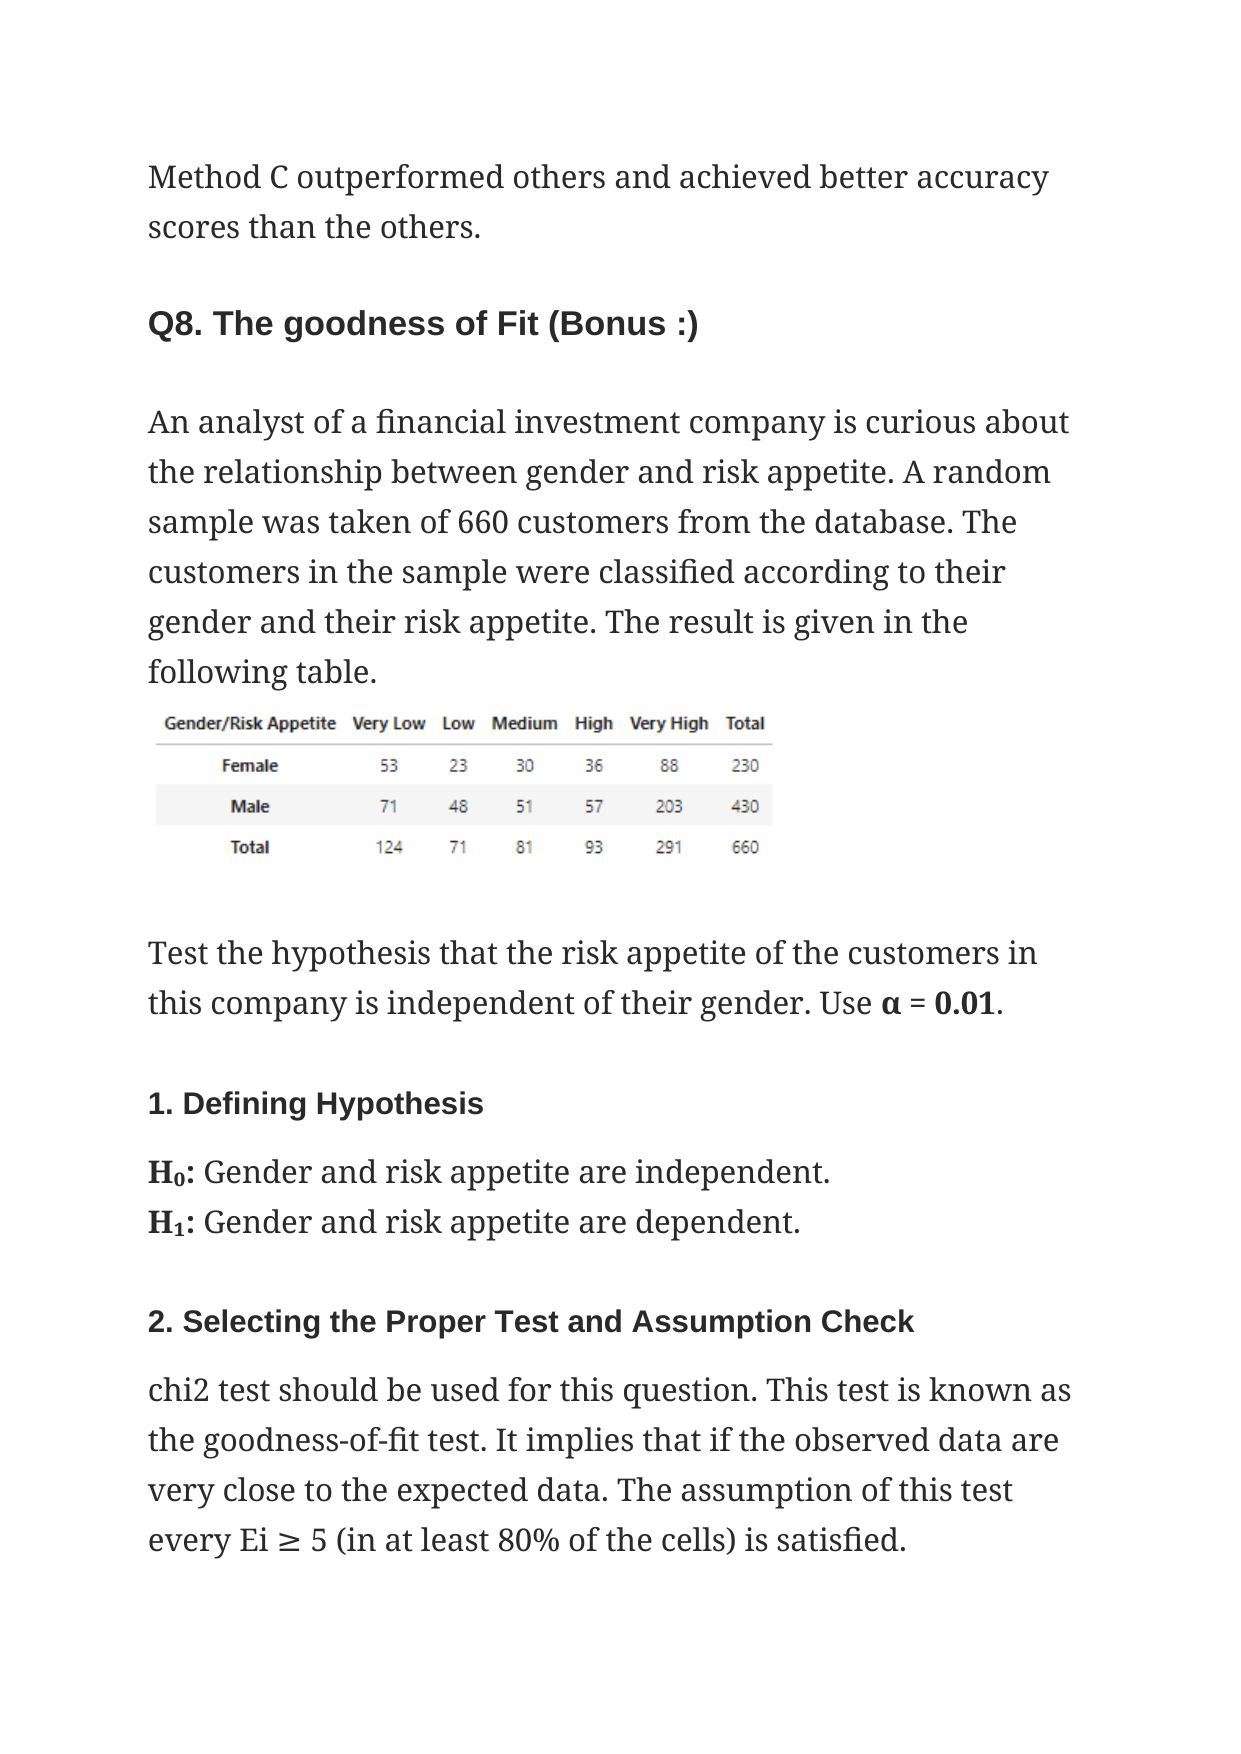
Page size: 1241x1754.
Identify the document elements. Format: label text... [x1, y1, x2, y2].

text Test the hypothesis that the risk appetite of the customers in this company is independent of their gender. Use α = 0.01. [148, 924, 1093, 1024]
text Q8. The goodness of Fit (Bonus :) [148, 299, 1093, 343]
text An analyst of a financial investment company is curious about the relationship between gender and risk appetite. A random sample was taken of 660 customers from the database. The customers in the sample were classified according to their gender and their risk appetite. The result is given in the following table. [148, 393, 1093, 693]
text Method C outperformed others and achieved better accuracy scores than the others. [148, 148, 1093, 248]
text H₀: Gender and risk appetite are independent. H₁: Gender and risk appetite are dependent. [148, 1142, 1093, 1242]
text 2. Selecting the Proper Test and Assumption Check [148, 1301, 1093, 1339]
text chi2 test should be used for this question. This test is known as the goodness-of-fit test. It implies that if the observed data are very close to the expected data. The assumption of this test every Ei ≥ 5 (in at least 80% of the cells) is satisfied. [148, 1360, 1093, 1560]
text 1. Defining Hypothesis [148, 1083, 1093, 1121]
picture [147, 692, 787, 874]
